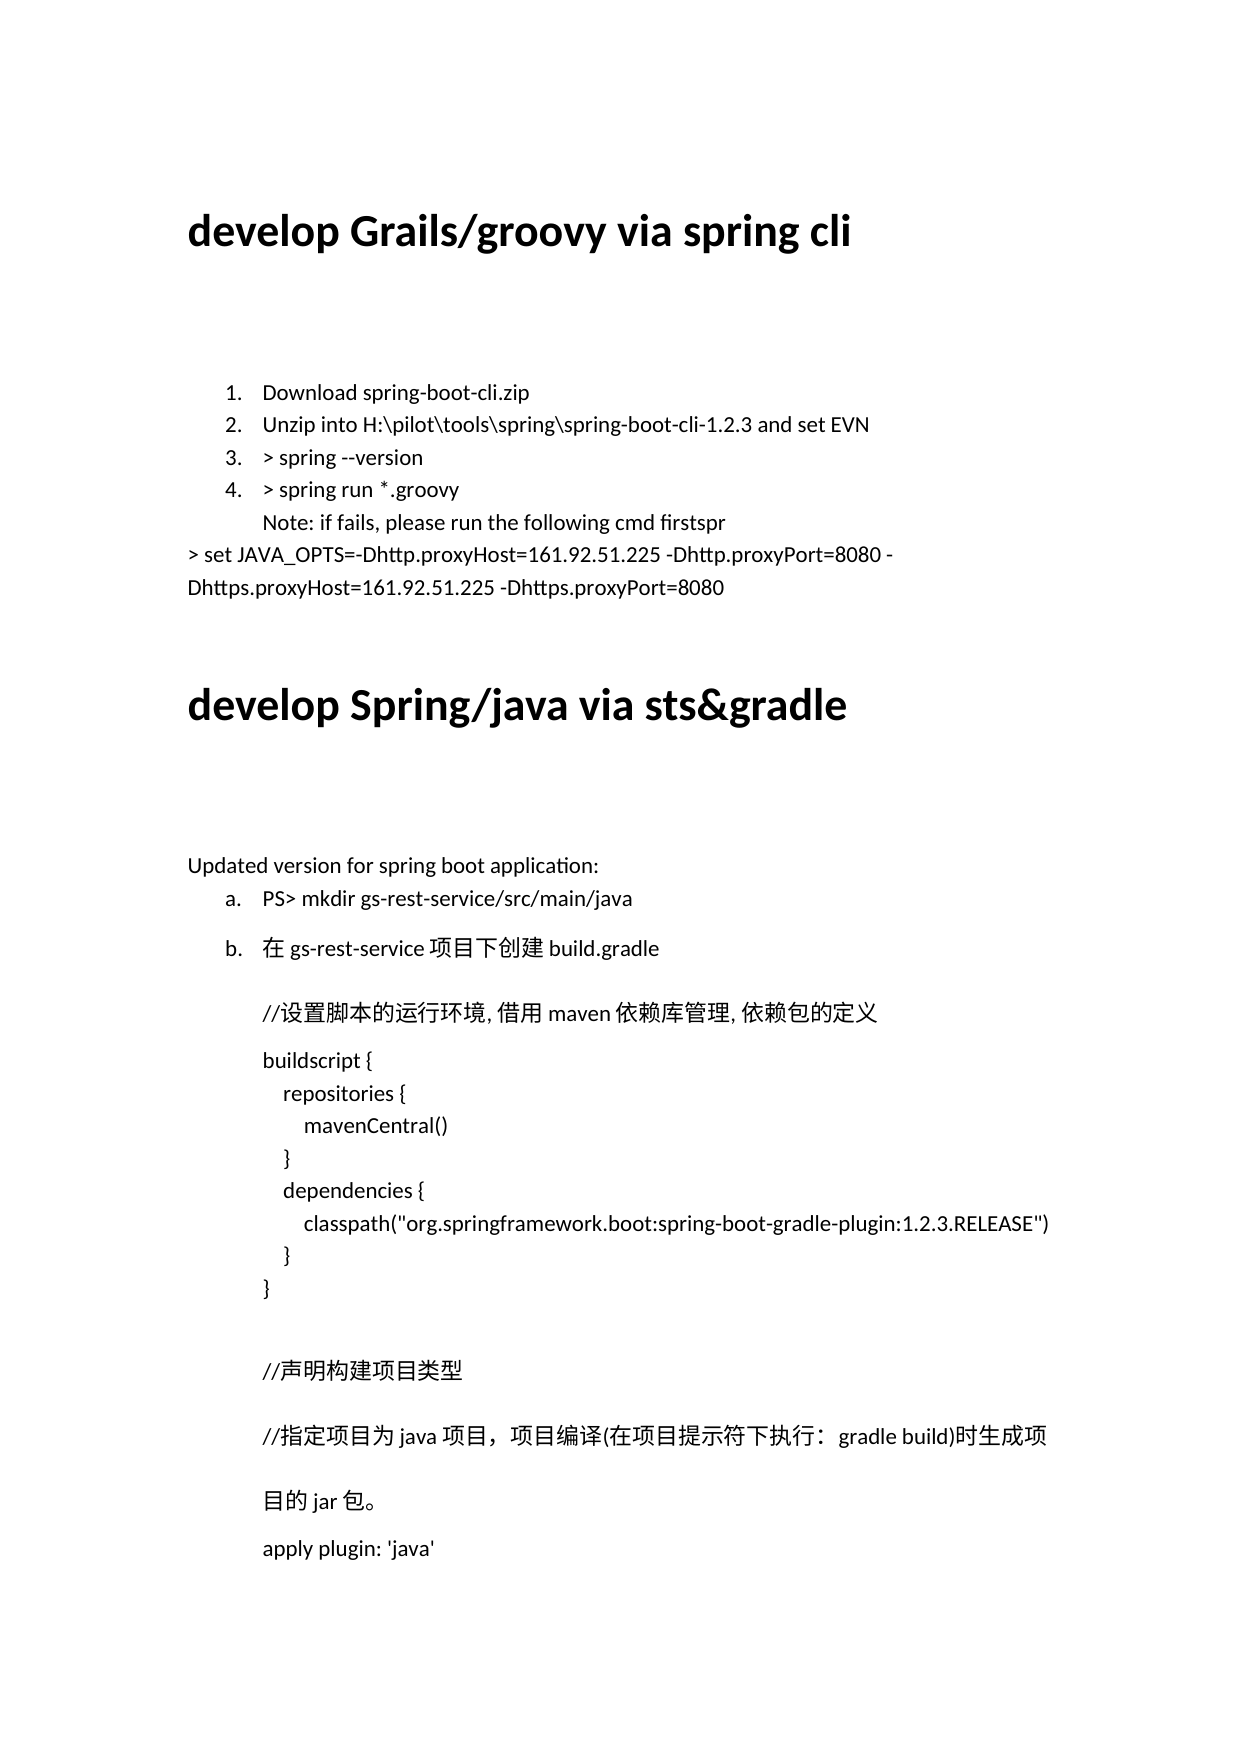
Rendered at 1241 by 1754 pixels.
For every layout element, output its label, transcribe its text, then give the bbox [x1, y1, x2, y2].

list mavenCentral() [262, 1109, 1053, 1142]
list //指定项目为java项目，项目编译(在项目提示符下执行：gradle build)时生成项目的jar包。 [262, 1402, 1053, 1532]
list dependencies { [262, 1174, 1053, 1207]
list classpath("org.springframework.boot:spring-boot-gradle-plugin:1.2.3.RELEASE") [262, 1207, 1053, 1239]
list PS> mkdir gs-rest-service/src/main/java [225, 882, 1053, 914]
list > spring run *.groovy [225, 473, 1053, 506]
text > set JAVA_OPTS=-Dhttp.proxyHost=161.92.51.225 -Dhttp.proxyPort=8080 -Dhttps.proxyHost=161.92.51.225 -Dhttps.proxyPort=8080 [187, 538, 1053, 603]
list } [262, 1239, 1053, 1272]
subtitle develop Spring/java via sts&gradle [187, 671, 1053, 736]
list > spring --version [225, 441, 1053, 473]
list Download spring-boot-cli.zip [225, 376, 1053, 408]
subtitle develop Grails/groovy via spring cli [187, 197, 1053, 262]
list } [262, 1142, 1053, 1174]
list //声明构建项目类型 [262, 1337, 1053, 1402]
list Unzip into H:\pilot\tools\spring\spring-boot-cli-1.2.3 and set EVN [225, 408, 1053, 441]
list apply plugin: 'java' [262, 1532, 1053, 1564]
list } [262, 1272, 1053, 1304]
text Updated version for spring boot application: [187, 849, 1053, 882]
list buildscript { [262, 1044, 1053, 1077]
list Note: if fails, please run the following cmd firstspr [262, 506, 1053, 538]
list repositories { [262, 1077, 1053, 1109]
list //设置脚本的运行环境, 借用maven依赖库管理, 依赖包的定义 [262, 979, 1053, 1044]
list 在gs-rest-service项目下创建build.gradle [225, 914, 1053, 979]
